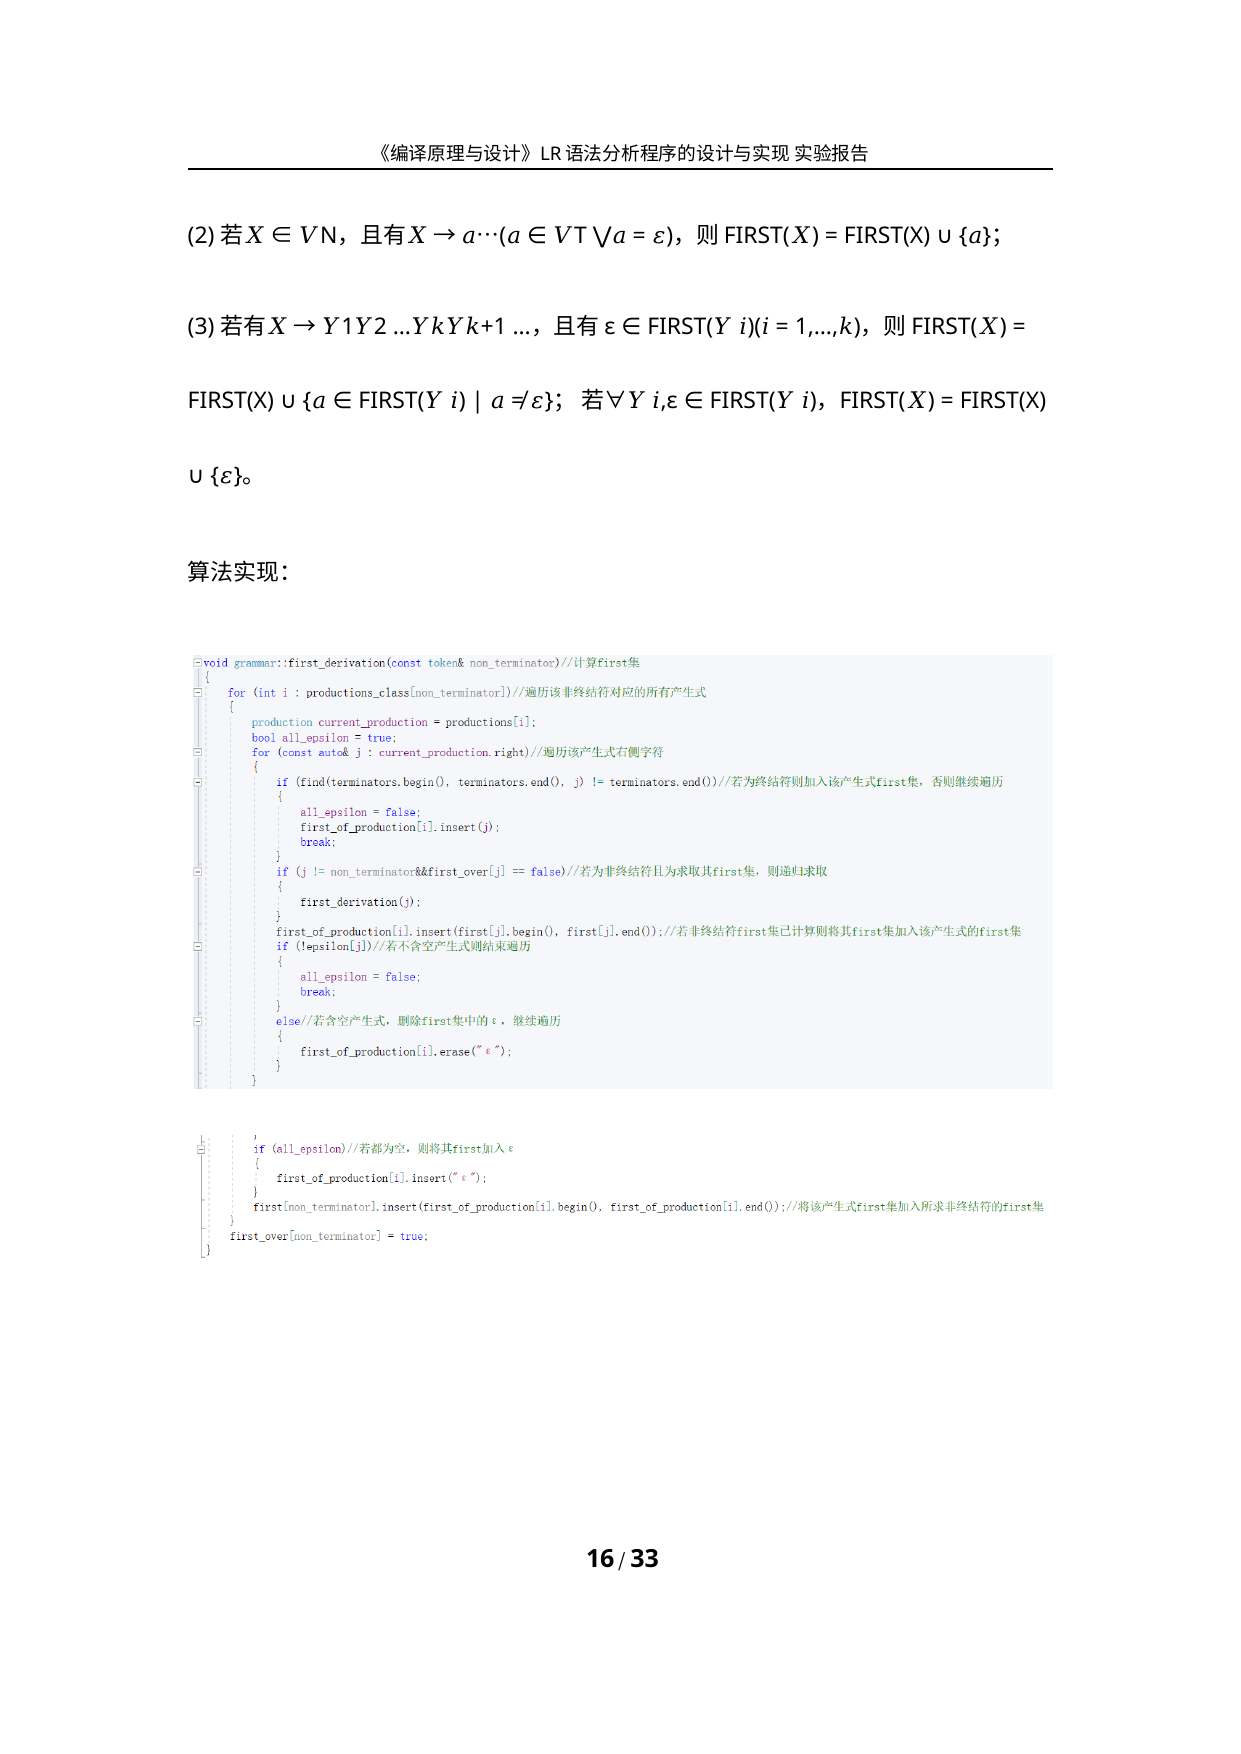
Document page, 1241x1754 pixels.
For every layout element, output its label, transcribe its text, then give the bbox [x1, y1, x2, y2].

picture [187, 1135, 1053, 1267]
subtitle 算法实现： [187, 538, 1053, 603]
text (3) 若有𝑋 → 𝑌1𝑌2 …𝑌𝑘𝑌𝑘+1 …，且有ε ∈ FIRST(𝑌 𝑖)(𝑖 = 1,…,𝑘)，则 FIRST(𝑋) = FIRST(X) ∪ {𝑎 ∈ FIRST(𝑌 𝑖) | 𝑎 ≠ 𝜀}； 若∀𝑌 𝑖,ε ∈ FIRST(𝑌 𝑖)，FIRST(𝑋) = FIRST(X) ∪ {𝜀}。 [187, 292, 1053, 506]
picture [187, 654, 1053, 1089]
text (2) 若𝑋 ∈ 𝑉N，且有𝑋 → 𝑎…(𝑎 ∈ 𝑉T ⋁𝑎 = 𝜀)，则FIRST(𝑋) = FIRST(X) ∪ {𝑎}； [187, 201, 1053, 266]
